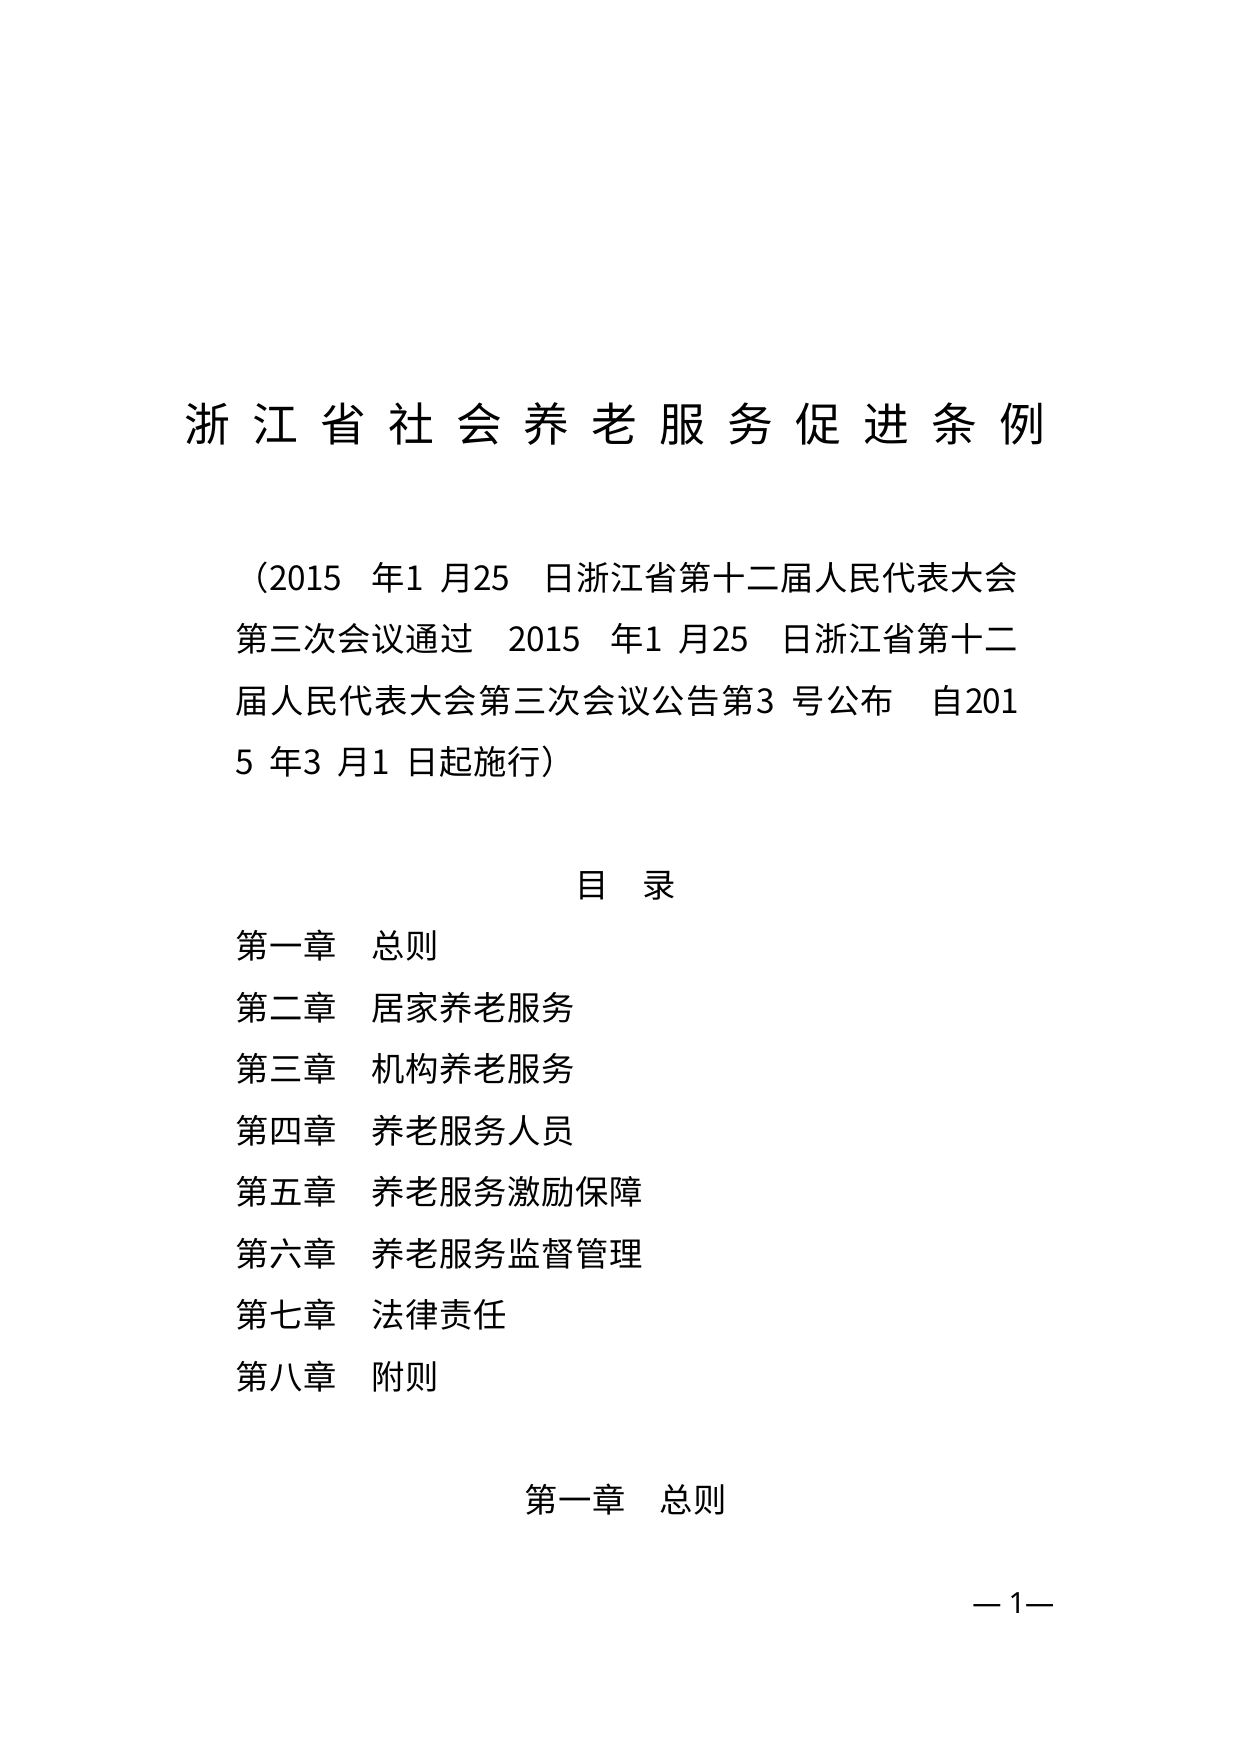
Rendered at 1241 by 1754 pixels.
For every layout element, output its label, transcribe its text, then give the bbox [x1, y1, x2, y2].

text 浙江省社会养老服务促进条例 [168, 361, 1084, 483]
text 第七章 法律责任 [168, 1282, 1084, 1344]
text 第三章 机构养老服务 [168, 1037, 1084, 1098]
text 第四章 养老服务人员 [168, 1098, 1084, 1159]
text 第一章 总则 [168, 914, 1084, 975]
text 第六章 养老服务监督管理 [168, 1221, 1084, 1282]
text 第八章 附则 [168, 1344, 1084, 1405]
text 第一章 总则 [168, 1467, 1084, 1528]
text 第五章 养老服务激励保障 [168, 1159, 1084, 1221]
text 第二章 居家养老服务 [168, 975, 1084, 1037]
text 目 录 [168, 852, 1084, 914]
text （2015年1月25日浙江省第十二届人民代表大会第三次会议通过 2015年1月25日浙江省第十二届人民代表大会第三次会议公告第3号公布 自2015年3月1日起施行） [233, 545, 1019, 791]
